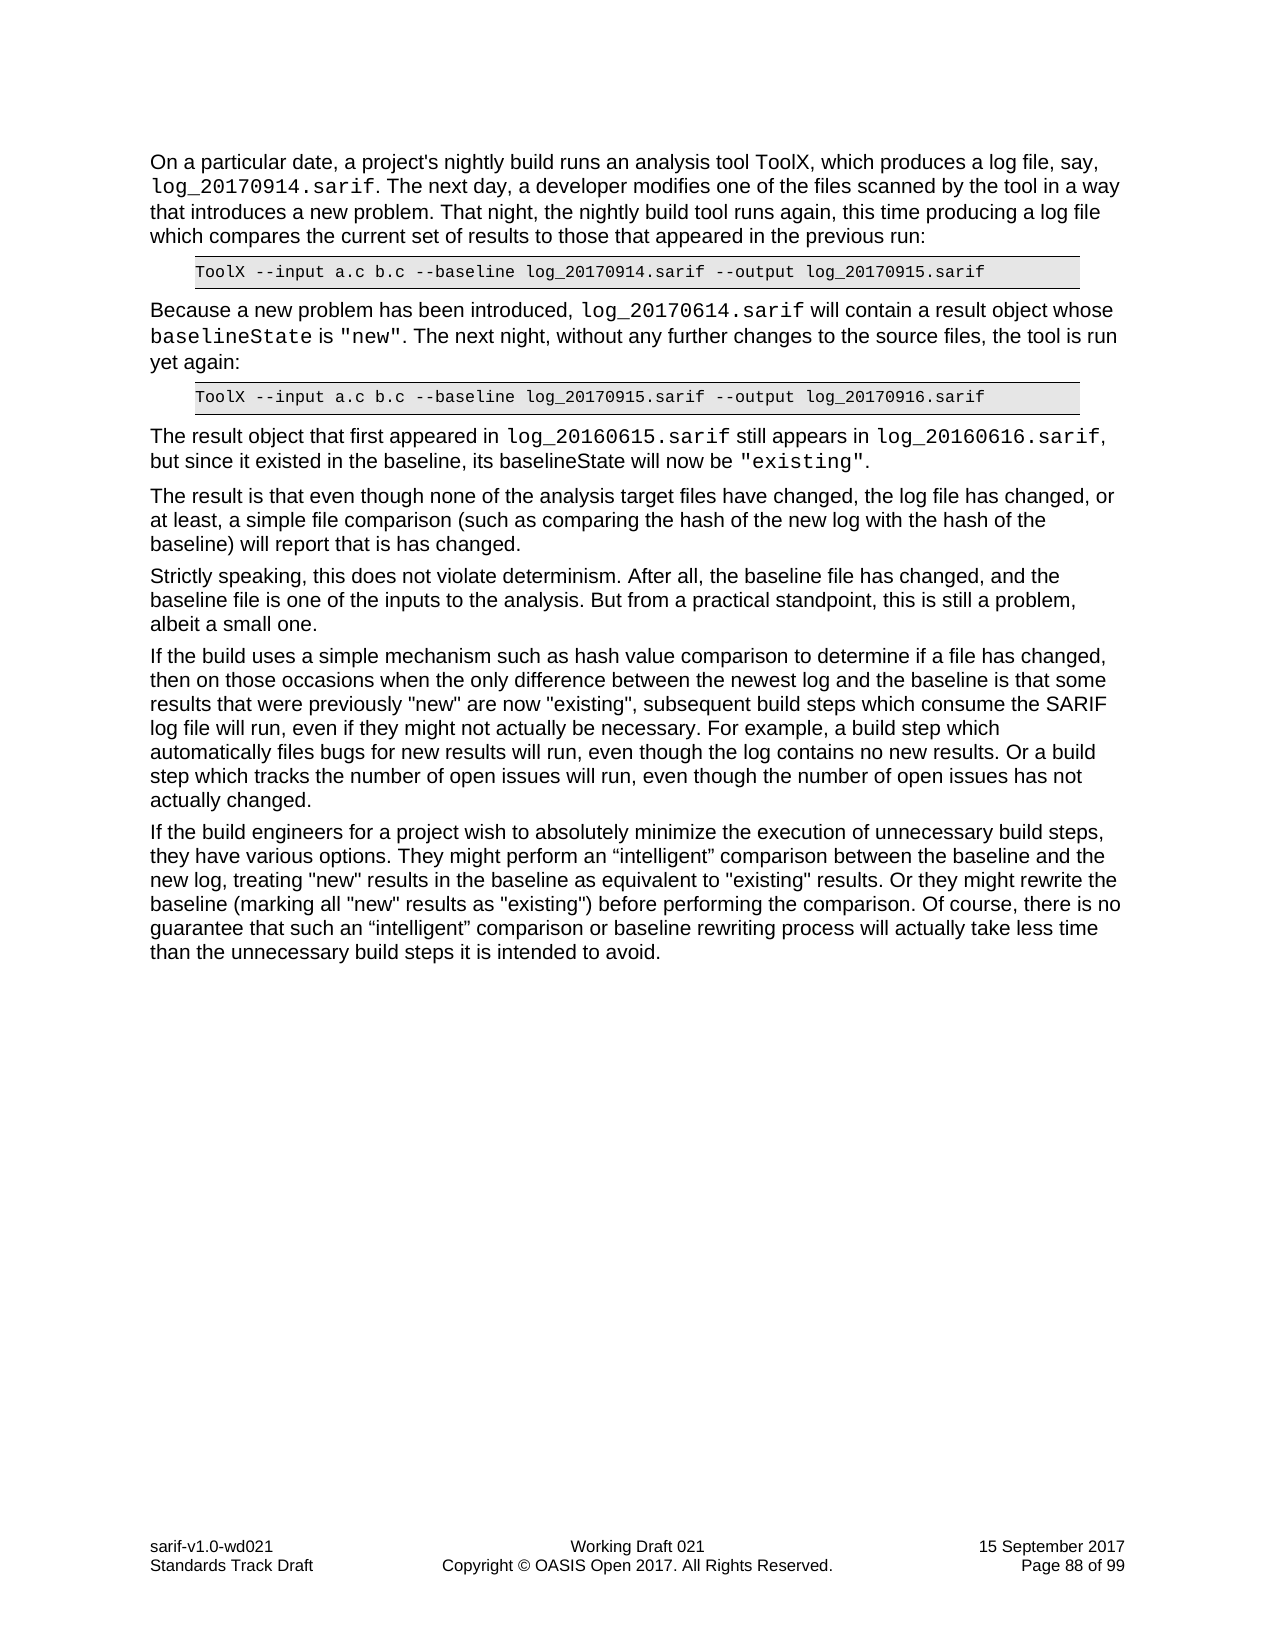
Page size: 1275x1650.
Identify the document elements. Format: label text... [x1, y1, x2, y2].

text Strictly speaking, this does not violate determinism. After all, the baseline file has changed, and the baseline file is one of the inputs to the analysis. But from a practical standpoint, this is still a problem, albeit a small one. [150, 564, 1125, 636]
text ToolX --input a.c b.c --baseline log_20170915.sarif --output log_20170916.sarif [195, 383, 1080, 414]
text Because a new problem has been introduced, log_20170614.sarif will contain a result object whose baselineState is "new". The next night, without any further changes to the source files, the tool is run yet again: [150, 298, 1125, 373]
text The result object that first appeared in log_20160615.sarif still appears in log_20160616.sarif, but since it existed in the baseline, its baselineState will now be "existing". [150, 423, 1125, 475]
text On a particular date, a project's nightly build runs an analysis tool ToolX, which produces a log file, say, log_20170914.sarif. The next day, a developer modifies one of the files scanned by the tool in a way that introduces a new problem. That night, the nightly build tool runs again, this time producing a log file which compares the current set of results to those that appeared in the previous run: [150, 150, 1125, 248]
text ToolX --input a.c b.c --baseline log_20170914.sarif --output log_20170915.sarif [195, 257, 1080, 288]
text If the build uses a simple mechanism such as hash value comparison to determine if a file has changed, then on those occasions when the only difference between the newest log and the baseline is that some results that were previously "new" are now "existing", subsequent build steps which consume the SARIF log file will run, even if they might not actually be necessary. For example, a build step which automatically files bugs for new results will run, even though the log contains no new results. Or a build step which tracks the number of open issues will run, even though the number of open issues has not actually changed. [150, 644, 1125, 812]
text If the build engineers for a project wish to absolutely minimize the execution of unnecessary build steps, they have various options. They might perform an “intelligent” comparison between the baseline and the new log, treating "new" results in the baseline as equivalent to "existing" results. Or they might rewrite the baseline (marking all "new" results as "existing") before performing the comparison. Of course, there is no guarantee that such an “intelligent” comparison or baseline rewriting process will actually take less time than the unnecessary build steps it is intended to avoid. [150, 820, 1125, 964]
text The result is that even though none of the analysis target files have changed, the log file has changed, or at least, a simple file comparison (such as comparing the hash of the new log with the hash of the baseline) will report that is has changed. [150, 483, 1125, 555]
